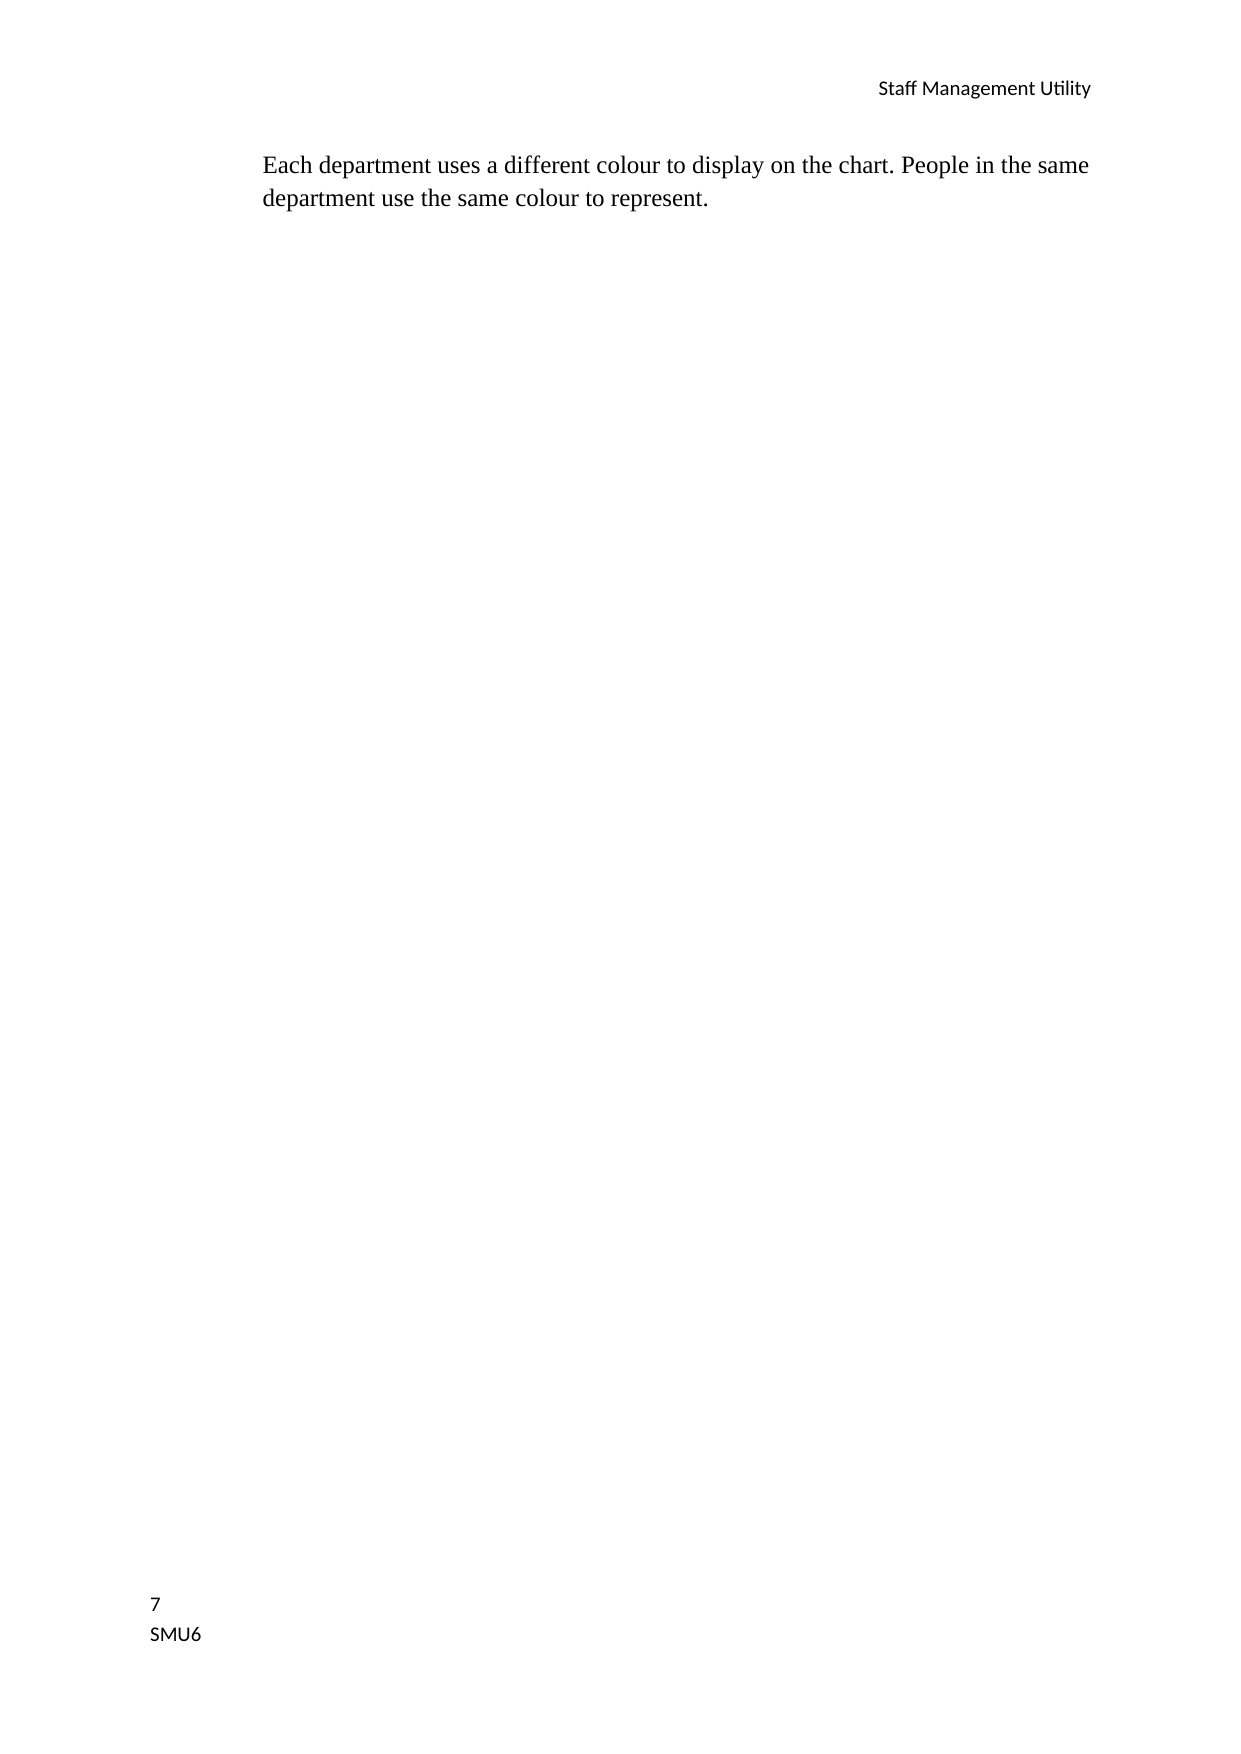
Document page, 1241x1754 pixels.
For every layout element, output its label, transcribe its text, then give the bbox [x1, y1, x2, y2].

text Each department uses a different colour to display on the chart. People in the same department use the same colour to represent. [262, 150, 1090, 212]
